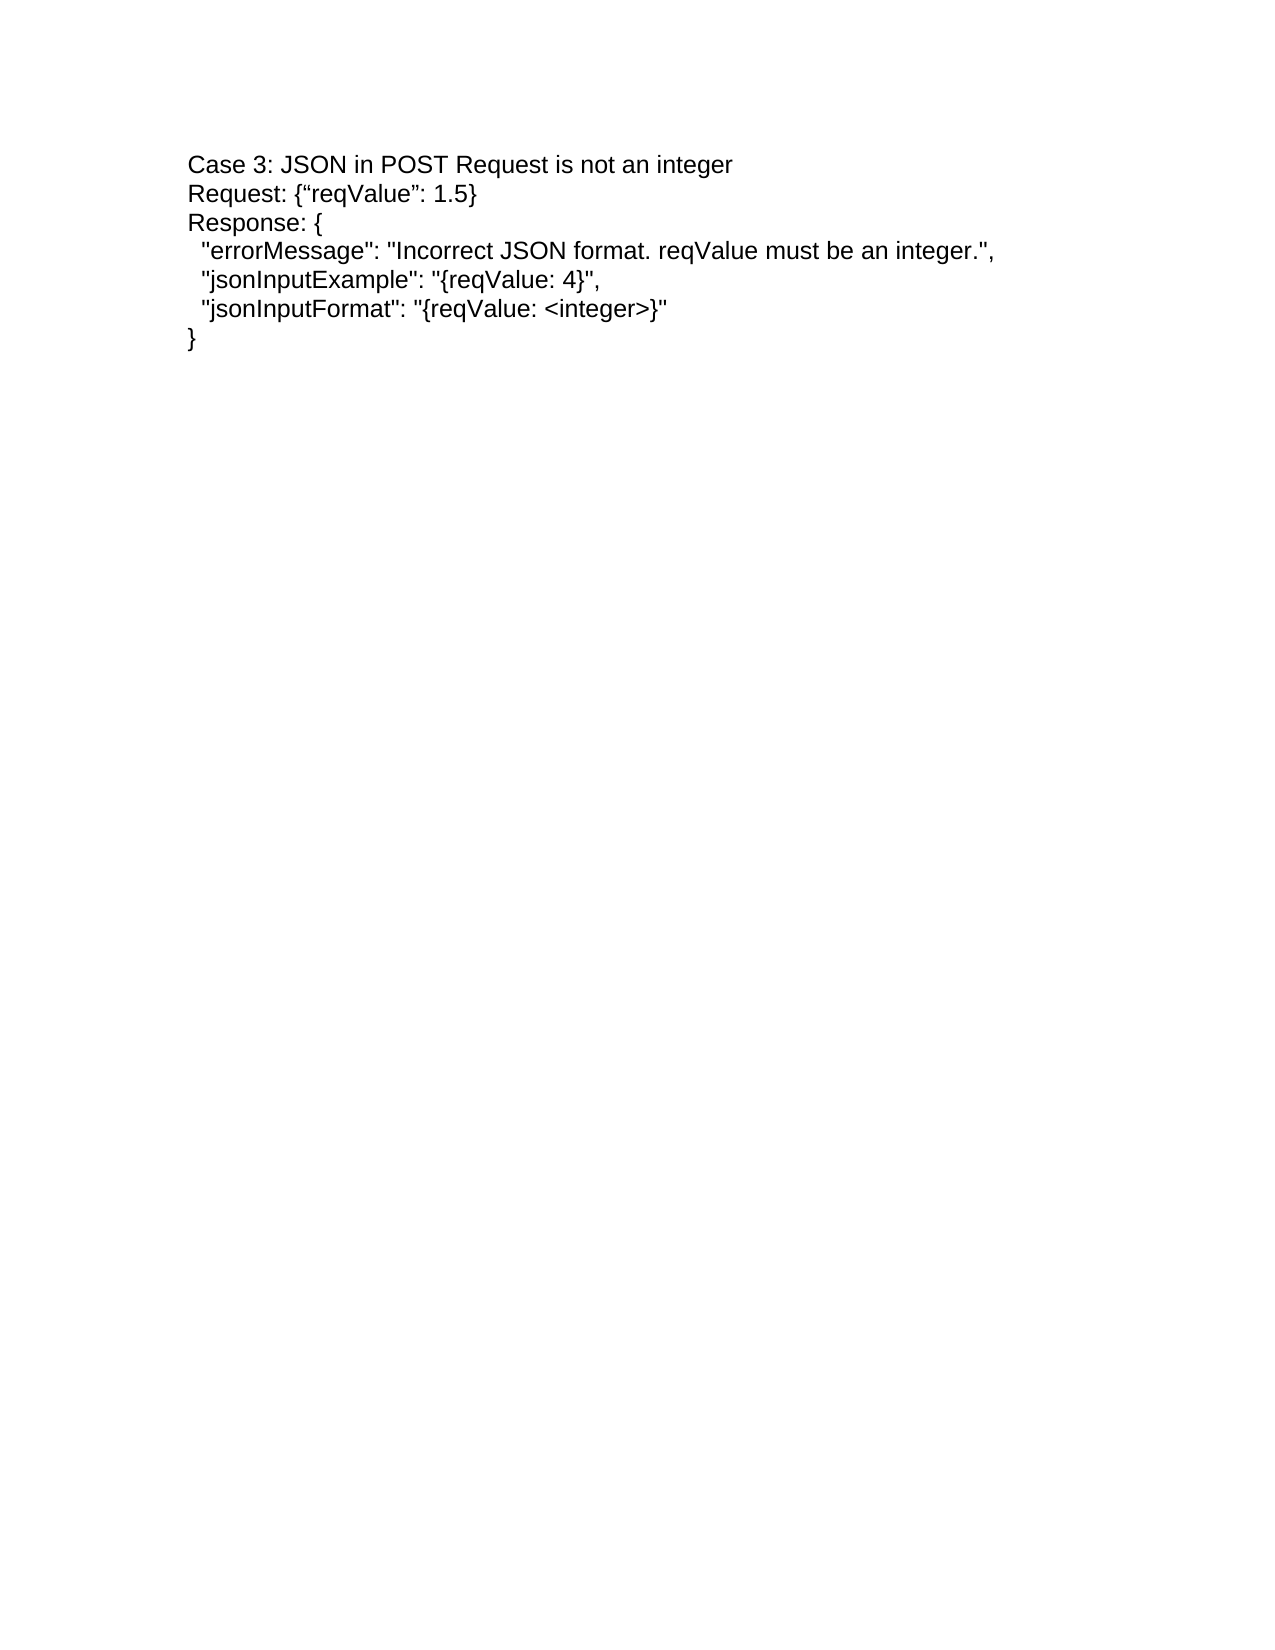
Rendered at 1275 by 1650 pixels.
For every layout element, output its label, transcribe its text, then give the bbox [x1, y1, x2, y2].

text Request: {“reqValue”: 1.5} [187, 179, 1087, 207]
text "jsonInputExample": "{reqValue: 4}", [187, 265, 1087, 294]
text "errorMessage": "Incorrect JSON format. reqValue must be an integer.", [187, 236, 1087, 265]
text } [187, 322, 1087, 351]
text Case 3: JSON in POST Request is not an integer [187, 150, 1087, 179]
text "jsonInputFormat": "{reqValue: <integer>}" [187, 294, 1087, 322]
text Response: { [187, 207, 1087, 236]
